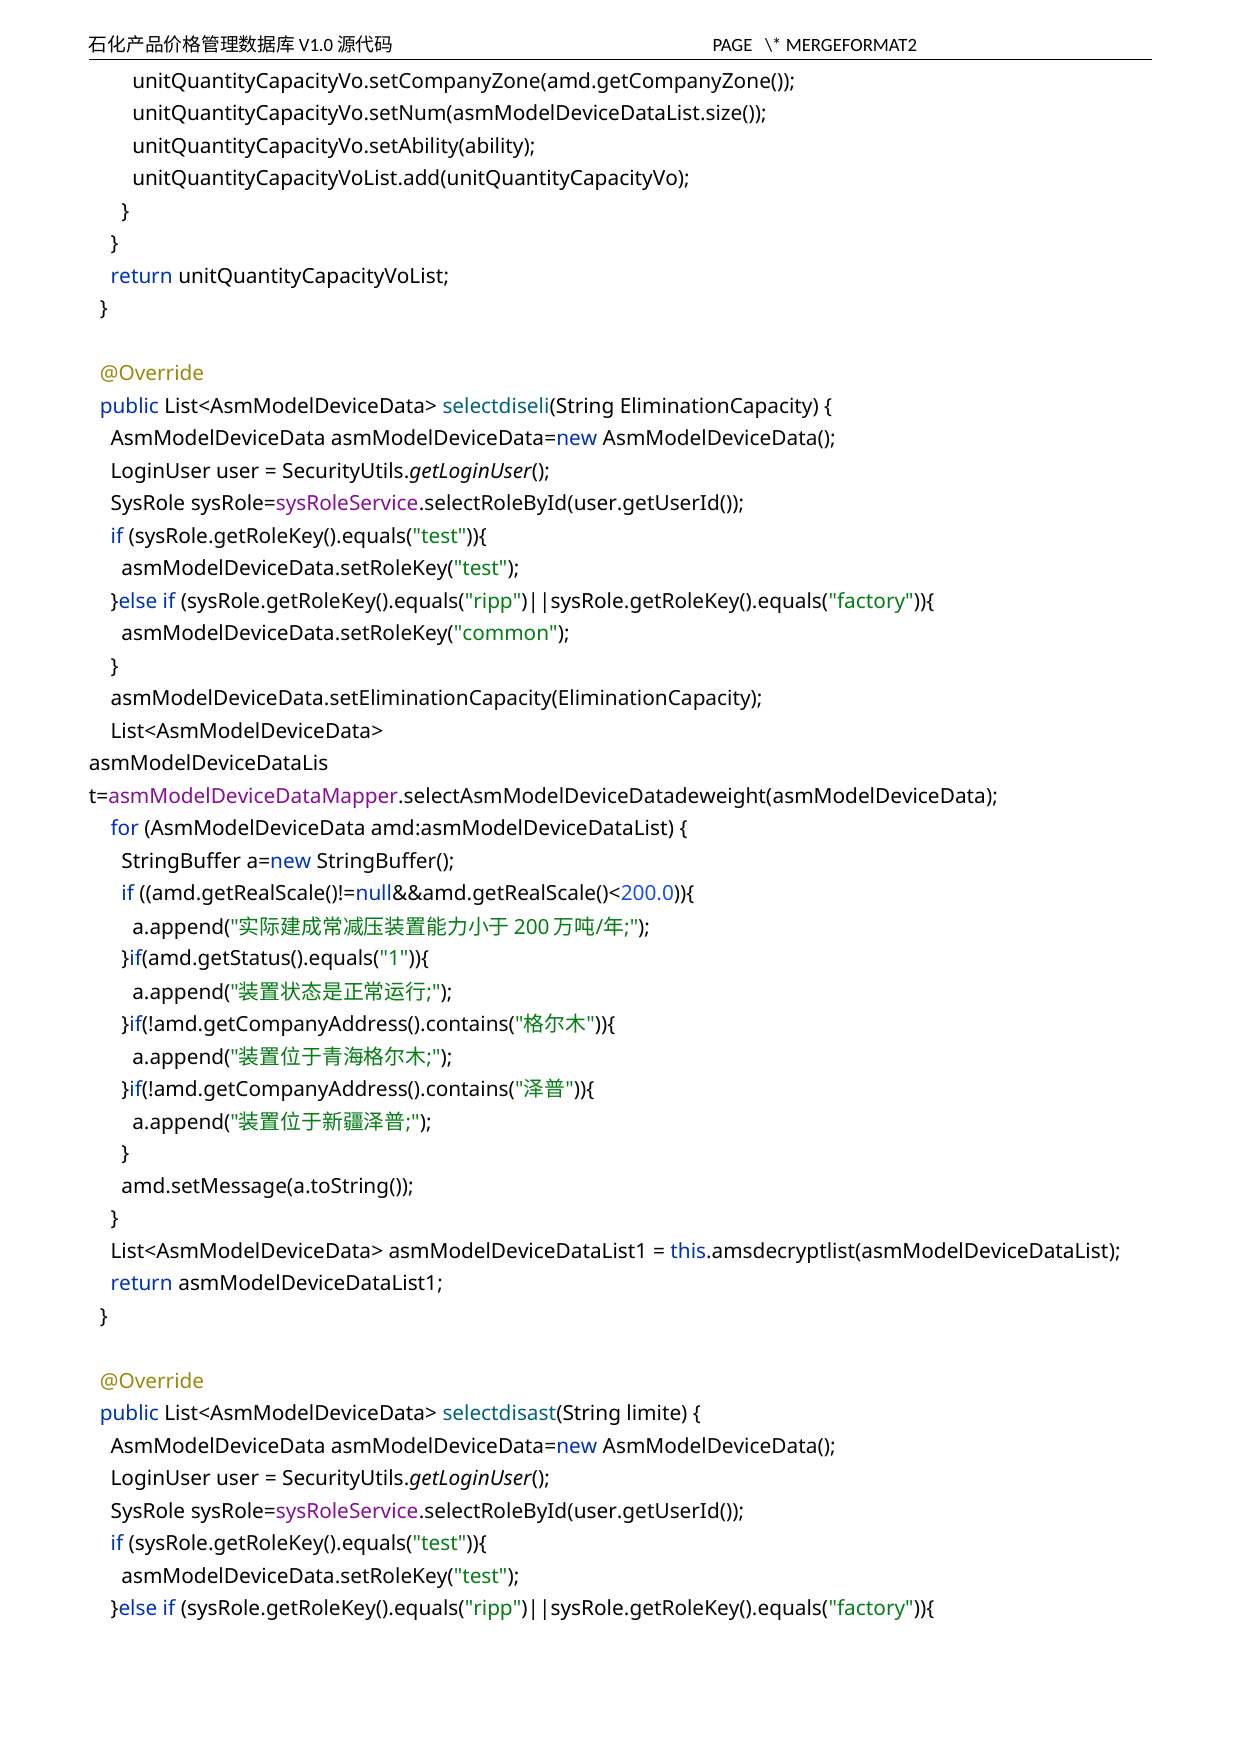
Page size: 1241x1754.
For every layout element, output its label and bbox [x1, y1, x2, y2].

text [89, 64, 1152, 1624]
